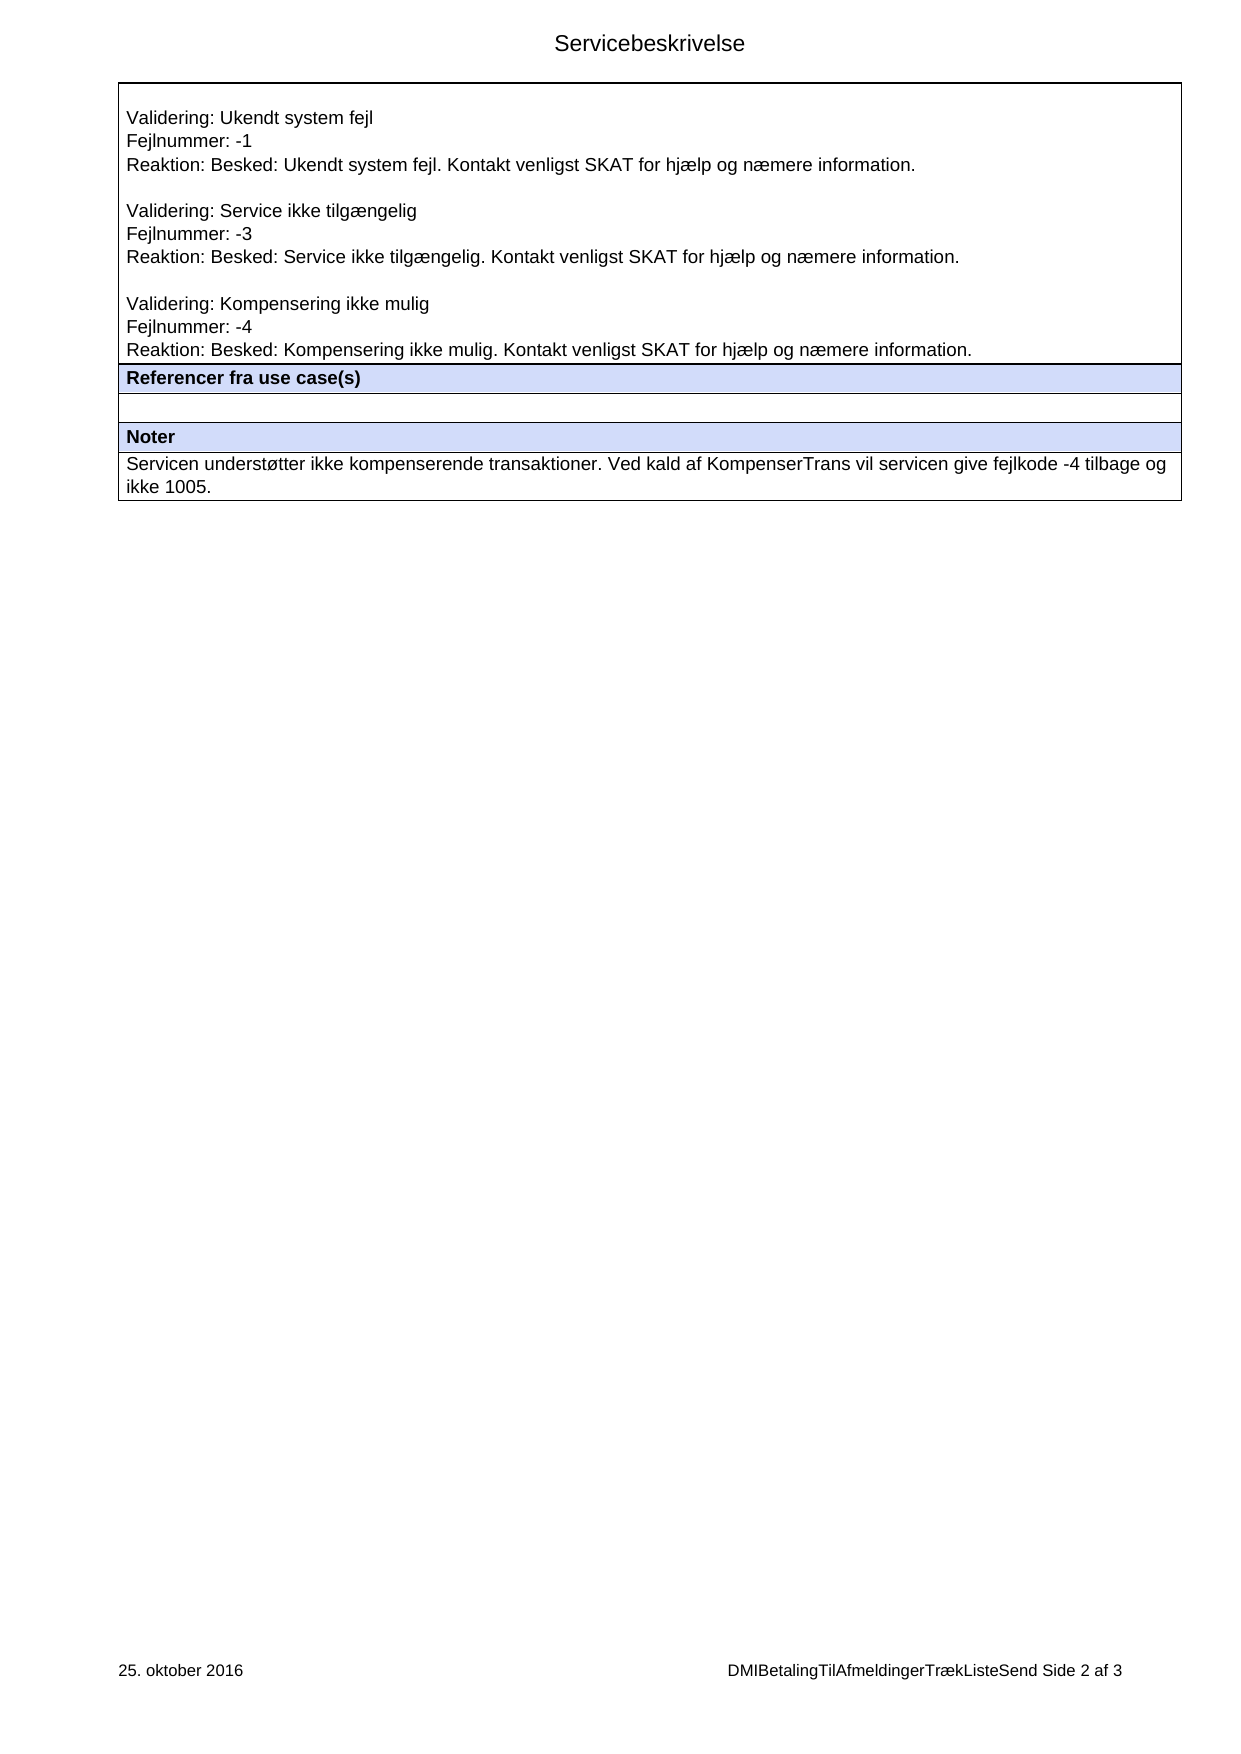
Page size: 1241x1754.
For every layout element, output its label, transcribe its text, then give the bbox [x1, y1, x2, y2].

table_cell [119, 394, 1181, 422]
table_cell Referencer fra use case(s) [119, 365, 1181, 392]
table_cell Noter [119, 423, 1181, 451]
table_cell Servicen understøtter ikke kompenserende transaktioner. Ved kald af KompenserTrans vil servicen give fejlkode -4 tilbage og ikke 1005. [119, 453, 1181, 500]
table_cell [119, 84, 1181, 363]
